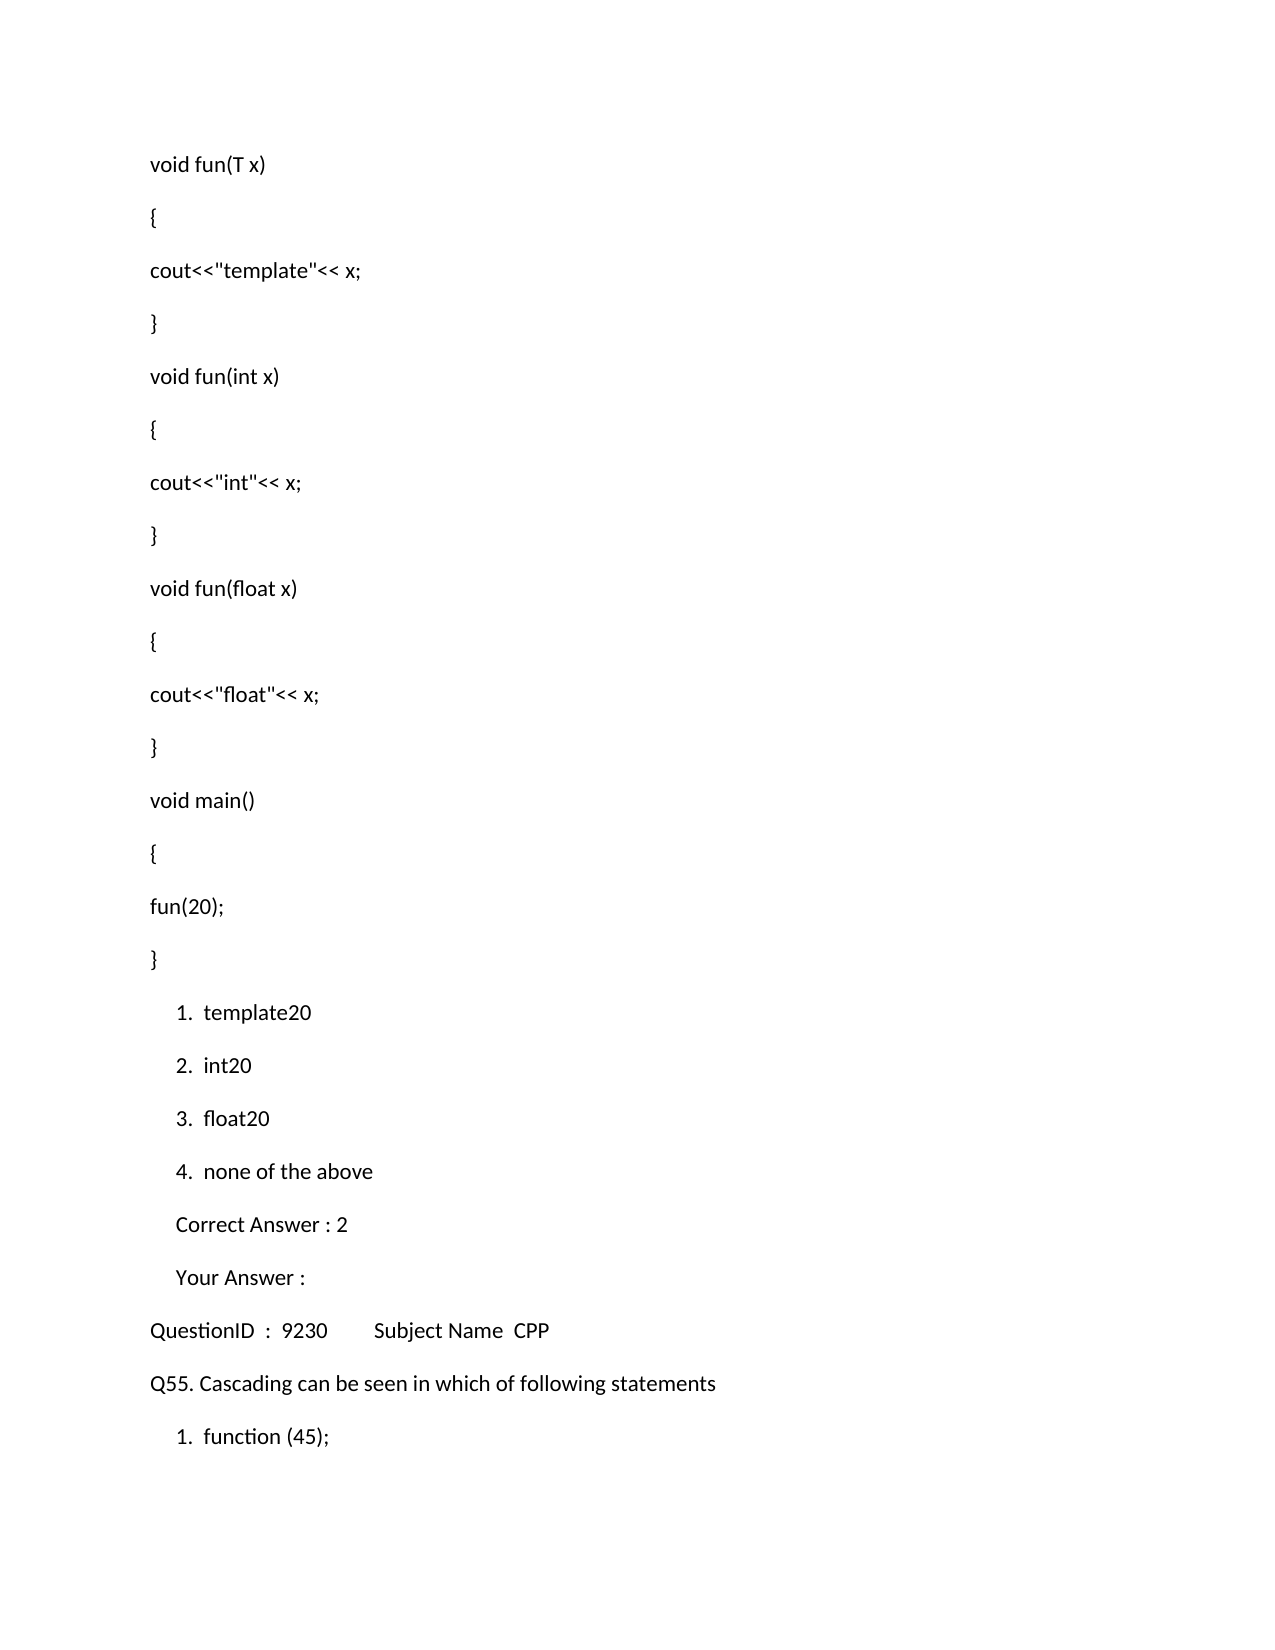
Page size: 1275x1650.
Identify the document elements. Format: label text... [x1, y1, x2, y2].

text void main() [150, 786, 1125, 814]
text 2. int20 [150, 1051, 1125, 1079]
text cout<<"int"<< x; [150, 468, 1125, 496]
text Q55. Cascading can be seen in which of following statements [150, 1369, 1125, 1397]
text { [150, 415, 1125, 443]
text void fun(T x) [150, 150, 1125, 178]
text QuestionID : 9230 Subject Name CPP [150, 1316, 1125, 1344]
text } [150, 733, 1125, 761]
text 4. none of the above [150, 1157, 1125, 1185]
text } [150, 309, 1125, 337]
text cout<<"template"<< x; [150, 256, 1125, 284]
text void fun(int x) [150, 362, 1125, 390]
text 1. function (45); [150, 1422, 1125, 1451]
text { [150, 839, 1125, 867]
text cout<<"float"<< x; [150, 680, 1125, 708]
text 3. float20 [150, 1104, 1125, 1132]
text } [150, 521, 1125, 549]
text { [150, 203, 1125, 231]
text void fun(float x) [150, 574, 1125, 602]
text 1. template20 [150, 998, 1125, 1026]
text fun(20); [150, 892, 1125, 920]
text } [150, 945, 1125, 973]
text Correct Answer : 2 [150, 1210, 1125, 1238]
text { [150, 627, 1125, 655]
text Your Answer : [150, 1263, 1125, 1291]
